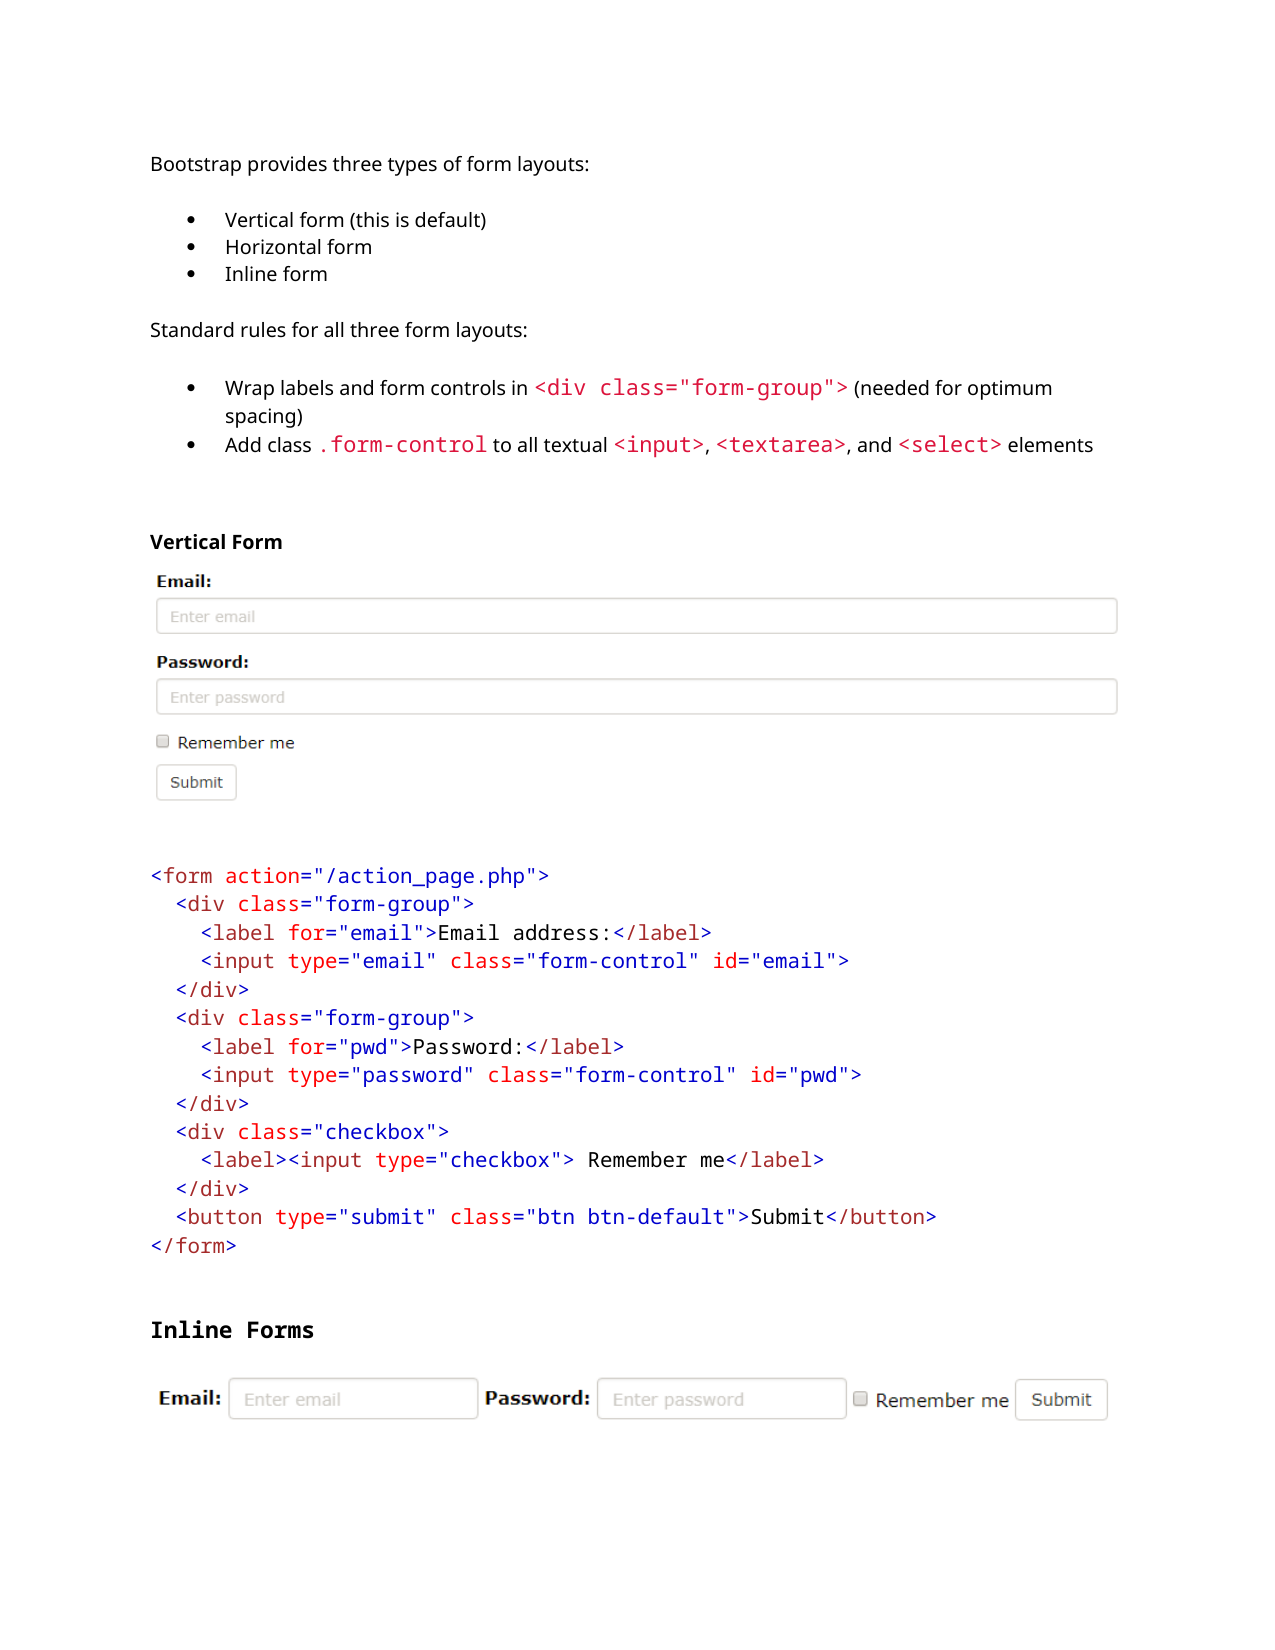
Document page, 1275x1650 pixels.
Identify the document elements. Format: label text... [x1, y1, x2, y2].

list Inline form [187, 260, 1125, 287]
text Inline Forms [150, 1314, 1125, 1345]
list Vertical form (this is default) [187, 206, 1125, 233]
text Vertical Form [150, 528, 1125, 555]
text <form action="/action_page.php"> <div class="form-group"> <label for="email">Email address:</label> <input type="email" class="form-control" id="email"> </div> <div class="form-group"> <label for="pwd">Password:</label> <input type="password" class="form-control" id="pwd"> </div> <div class="checkbox"> <label><input type="checkbox"> Remember me</label> </div> <button type="submit" class="btn btn-default">Submit</button> </form> [150, 861, 1125, 1259]
list Wrap labels and form controls in <div class="form-group"> (needed for optimum spacing) [187, 372, 1125, 429]
picture [150, 1358, 1125, 1439]
text Standard rules for all three form layouts: [150, 316, 1125, 343]
list Add class .form-control to all textual <input>, <textarea>, and <select> elements [187, 429, 1125, 459]
text Bootstrap provides three types of form layouts: [150, 150, 1125, 177]
list Horizontal form [187, 233, 1125, 260]
picture [150, 568, 1125, 809]
